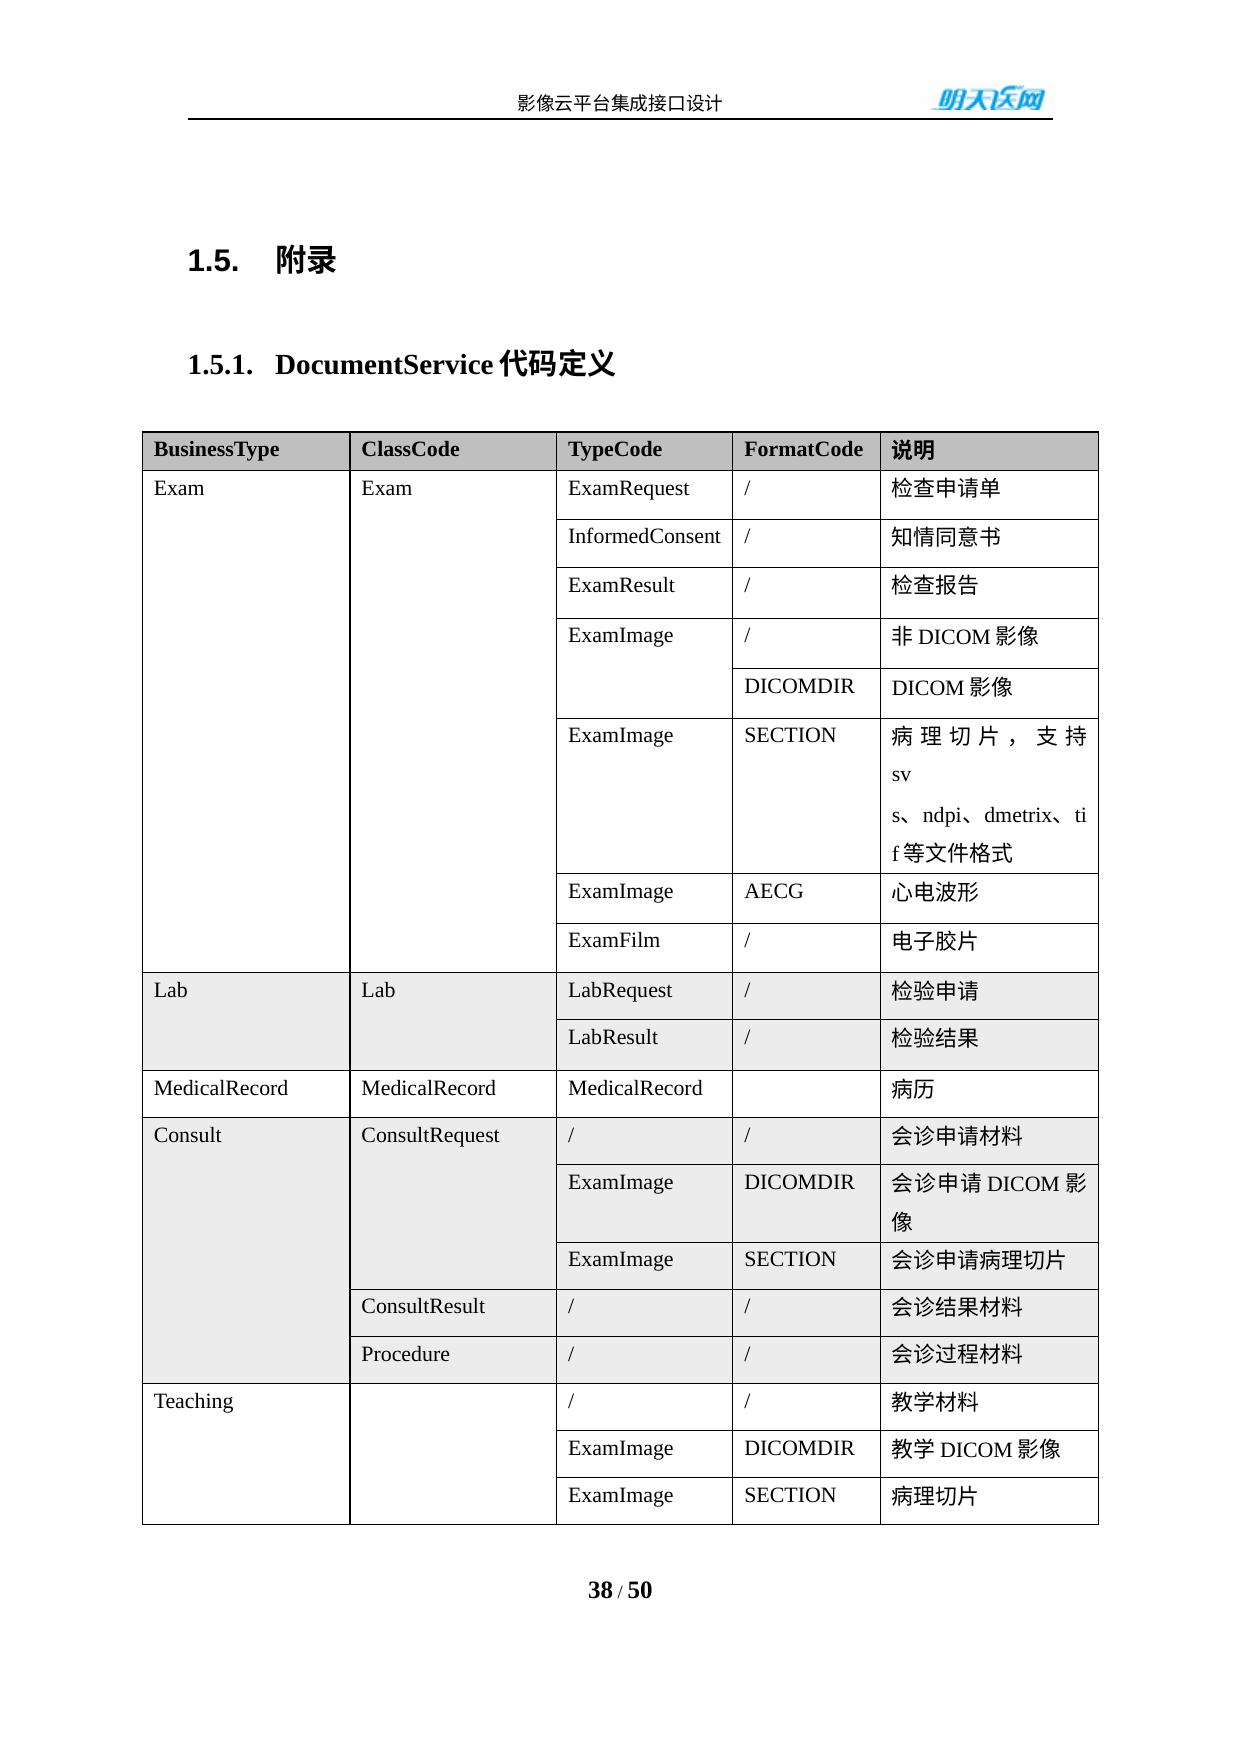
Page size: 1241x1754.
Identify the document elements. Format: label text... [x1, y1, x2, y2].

table_cell 检验申请 [881, 973, 1098, 1019]
table_header FormatCode [733, 433, 880, 470]
table_cell / [733, 924, 880, 972]
table_cell SECTION [733, 1243, 880, 1289]
table_cell MedicalRecord [143, 1071, 349, 1117]
table_cell ExamImage [557, 1165, 732, 1242]
table_cell ExamImage [557, 1243, 732, 1289]
table_cell 会诊申请DICOM影像 [881, 1165, 1098, 1242]
table_cell 检查申请单 [881, 471, 1098, 518]
table_cell / [557, 1384, 732, 1430]
table_cell Exam [143, 471, 349, 972]
table_cell 病理切片 [881, 1478, 1098, 1524]
table_cell DICOMDIR [733, 669, 880, 718]
table_cell / [557, 1337, 732, 1383]
subtitle 附录 [187, 225, 1053, 290]
table_cell Lab [351, 973, 556, 1070]
table_cell [733, 1071, 880, 1117]
table_cell / [733, 973, 880, 1019]
table_cell Lab [143, 973, 349, 1070]
table_cell 病理切片，支持svs、ndpi、dmetrix、tif等文件格式 [881, 719, 1098, 873]
table_cell 病历 [881, 1071, 1098, 1117]
table_cell 会诊结果材料 [881, 1290, 1098, 1336]
table_cell Teaching [143, 1384, 349, 1524]
table_cell 心电波形 [881, 874, 1098, 923]
table_cell / [557, 1290, 732, 1336]
table_cell Procedure [351, 1337, 556, 1383]
table_header ClassCode [351, 433, 556, 470]
table_cell / [733, 568, 880, 618]
table_cell ExamImage [557, 719, 732, 873]
table_cell ExamImage [557, 1431, 732, 1477]
table_cell ExamImage [557, 619, 732, 718]
table_cell LabResult [557, 1020, 732, 1070]
table_cell 会诊申请材料 [881, 1118, 1098, 1164]
table_cell / [733, 619, 880, 668]
table_cell / [733, 1337, 880, 1383]
table_cell LabRequest [557, 973, 732, 1019]
table_cell / [733, 1020, 880, 1070]
table_cell DICOM影像 [881, 669, 1098, 718]
table_cell DICOMDIR [733, 1165, 880, 1242]
table_cell Exam [351, 471, 556, 972]
table_cell ConsultRequest [351, 1118, 556, 1289]
table_cell ExamImage [557, 874, 732, 923]
table_cell / [733, 471, 880, 518]
table_cell MedicalRecord [557, 1071, 732, 1117]
table_header BusinessType [143, 433, 349, 470]
table_cell / [733, 1290, 880, 1336]
table_cell 知情同意书 [881, 520, 1098, 567]
table_cell ExamResult [557, 568, 732, 618]
picture [918, 85, 1055, 110]
table_cell Consult [143, 1118, 349, 1383]
table_cell AECG [733, 874, 880, 923]
table_cell SECTION [733, 1478, 880, 1524]
table_cell DICOMDIR [733, 1431, 880, 1477]
table_cell 教学DICOM影像 [881, 1431, 1098, 1477]
table_cell ExamImage [557, 1478, 732, 1524]
table_cell / [733, 520, 880, 567]
table_cell 检查报告 [881, 568, 1098, 618]
table_cell [351, 1384, 556, 1524]
table_cell / [733, 1384, 880, 1430]
table_cell 会诊申请病理切片 [881, 1243, 1098, 1289]
table_cell 会诊过程材料 [881, 1337, 1098, 1383]
table_cell SECTION [733, 719, 880, 873]
table_cell 教学材料 [881, 1384, 1098, 1430]
table_cell 电子胶片 [881, 924, 1098, 972]
table_cell InformedConsent [557, 520, 732, 567]
table_cell ExamRequest [557, 471, 732, 518]
table_cell 检验结果 [881, 1020, 1098, 1070]
table_header 说明 [881, 433, 1098, 470]
table_cell ConsultResult [351, 1290, 556, 1336]
table_cell MedicalRecord [351, 1071, 556, 1117]
table_cell ExamFilm [557, 924, 732, 972]
table_header TypeCode [557, 433, 732, 470]
table_cell / [557, 1118, 732, 1164]
table_cell 非DICOM影像 [881, 619, 1098, 668]
table_cell / [733, 1118, 880, 1164]
subtitle DocumentService代码定义 [187, 329, 1053, 394]
